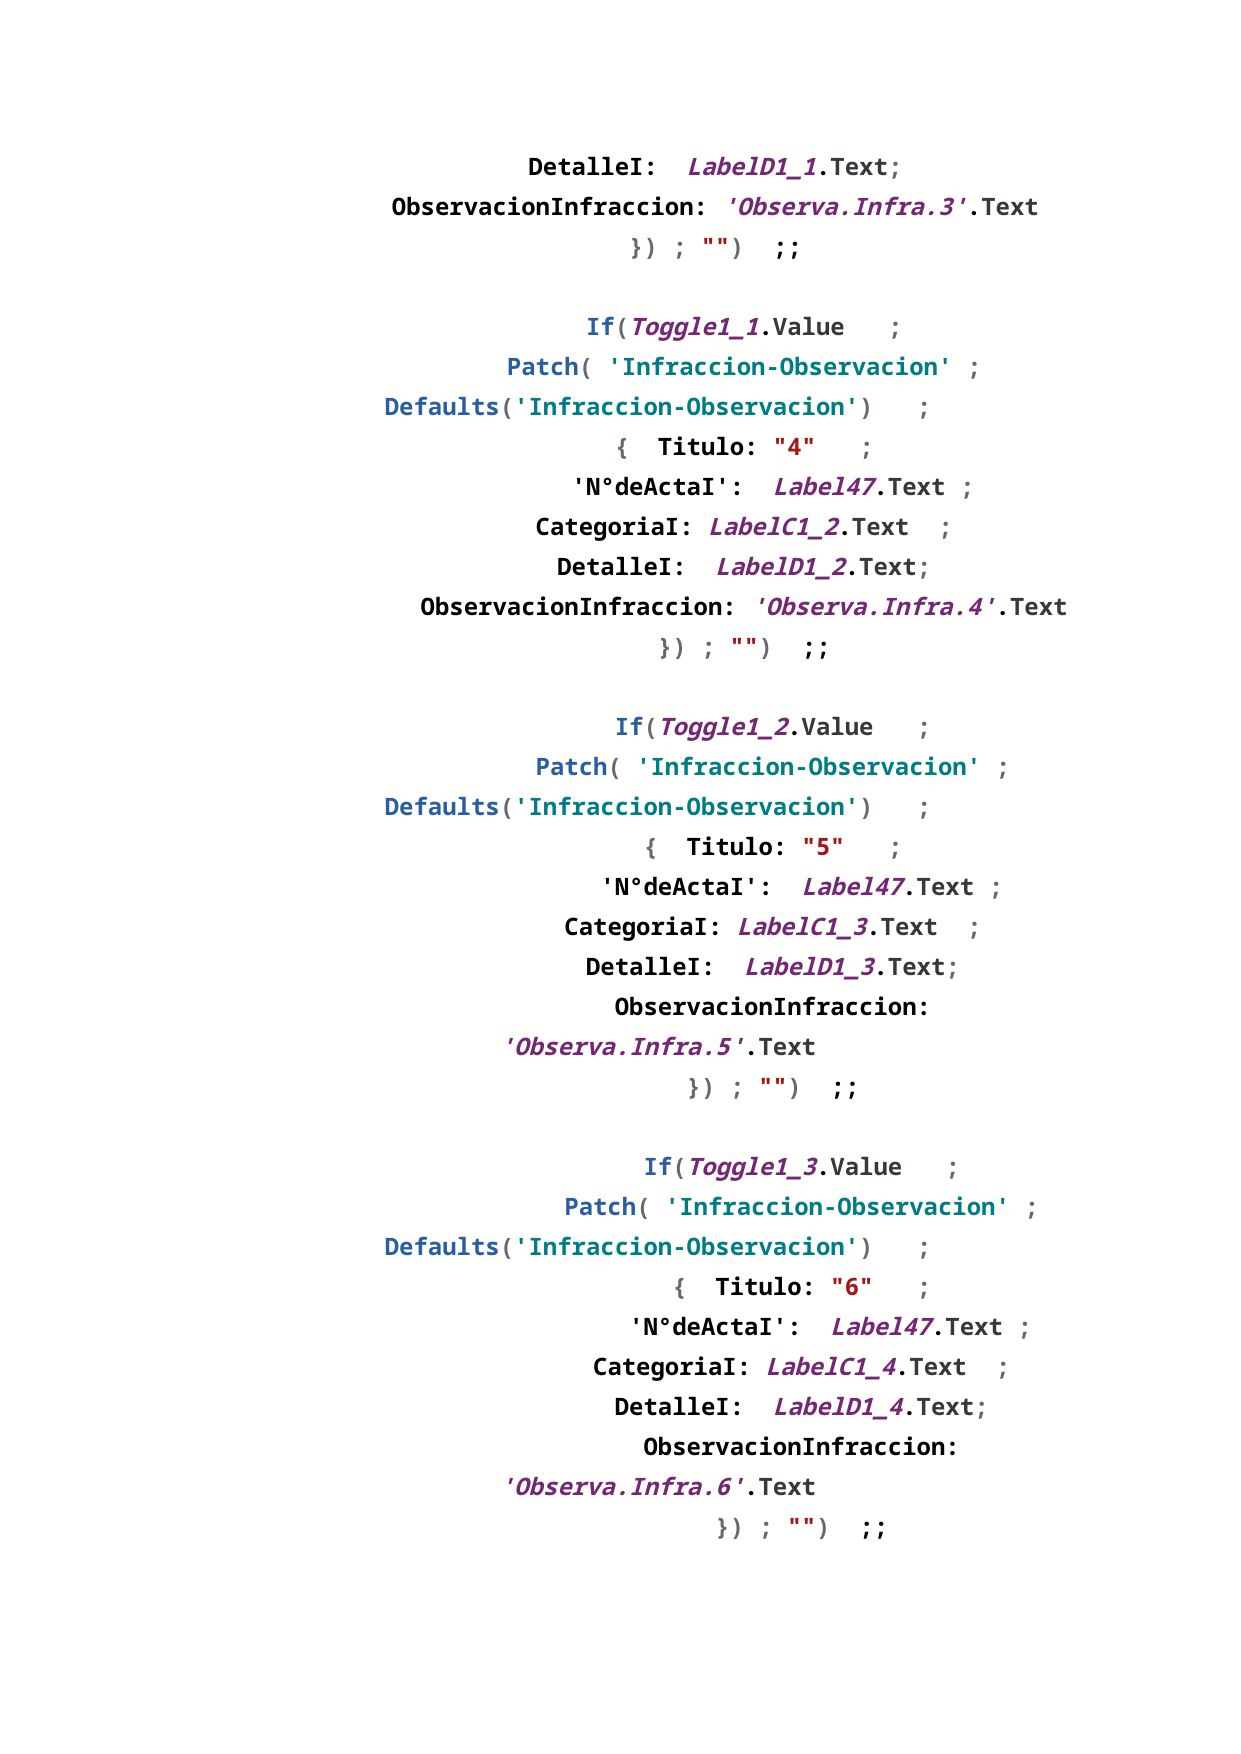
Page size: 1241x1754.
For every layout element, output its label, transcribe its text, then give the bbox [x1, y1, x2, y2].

text If(Toggle1_3.Value ; [225, 1150, 1090, 1183]
text 'N°deActaI': Label47.Text ; [225, 1310, 1090, 1343]
text }) ; "") ;; [225, 1510, 1090, 1543]
text ObservacionInfraccion: 'Observa.Infra.6'.Text [225, 1430, 1090, 1503]
text DetalleI: LabelD1_2.Text; [225, 550, 1090, 583]
text CategoriaI: LabelC1_2.Text ; [225, 510, 1090, 543]
text CategoriaI: LabelC1_3.Text ; [225, 910, 1090, 943]
text 'N°deActaI': Label47.Text ; [225, 470, 1090, 503]
text ObservacionInfraccion: 'Observa.Infra.5'.Text [225, 990, 1090, 1063]
text Patch( 'Infraccion-Observacion' ; Defaults('Infraccion-Observacion') ; [225, 1190, 1090, 1263]
text { Titulo: "4" ; [225, 430, 1090, 463]
text If(Toggle1_2.Value ; [225, 710, 1090, 743]
text If(Toggle1_1.Value ; [225, 310, 1090, 343]
text ObservacionInfraccion: 'Observa.Infra.4'.Text [225, 590, 1090, 623]
text 'N°deActaI': Label47.Text ; [225, 870, 1090, 903]
text DetalleI: LabelD1_1.Text; [225, 150, 1090, 183]
text }) ; "") ;; [225, 630, 1090, 663]
text DetalleI: LabelD1_3.Text; [225, 950, 1090, 983]
text }) ; "") ;; [225, 230, 1090, 263]
text DetalleI: LabelD1_4.Text; [225, 1390, 1090, 1423]
text ObservacionInfraccion: 'Observa.Infra.3'.Text [225, 190, 1090, 223]
text { Titulo: "5" ; [225, 830, 1090, 863]
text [225, 350, 1090, 423]
text CategoriaI: LabelC1_4.Text ; [225, 1350, 1090, 1383]
text { Titulo: "6" ; [225, 1270, 1090, 1303]
text Patch( 'Infraccion-Observacion' ; Defaults('Infraccion-Observacion') ; [225, 750, 1090, 823]
text }) ; "") ;; [225, 1070, 1090, 1103]
